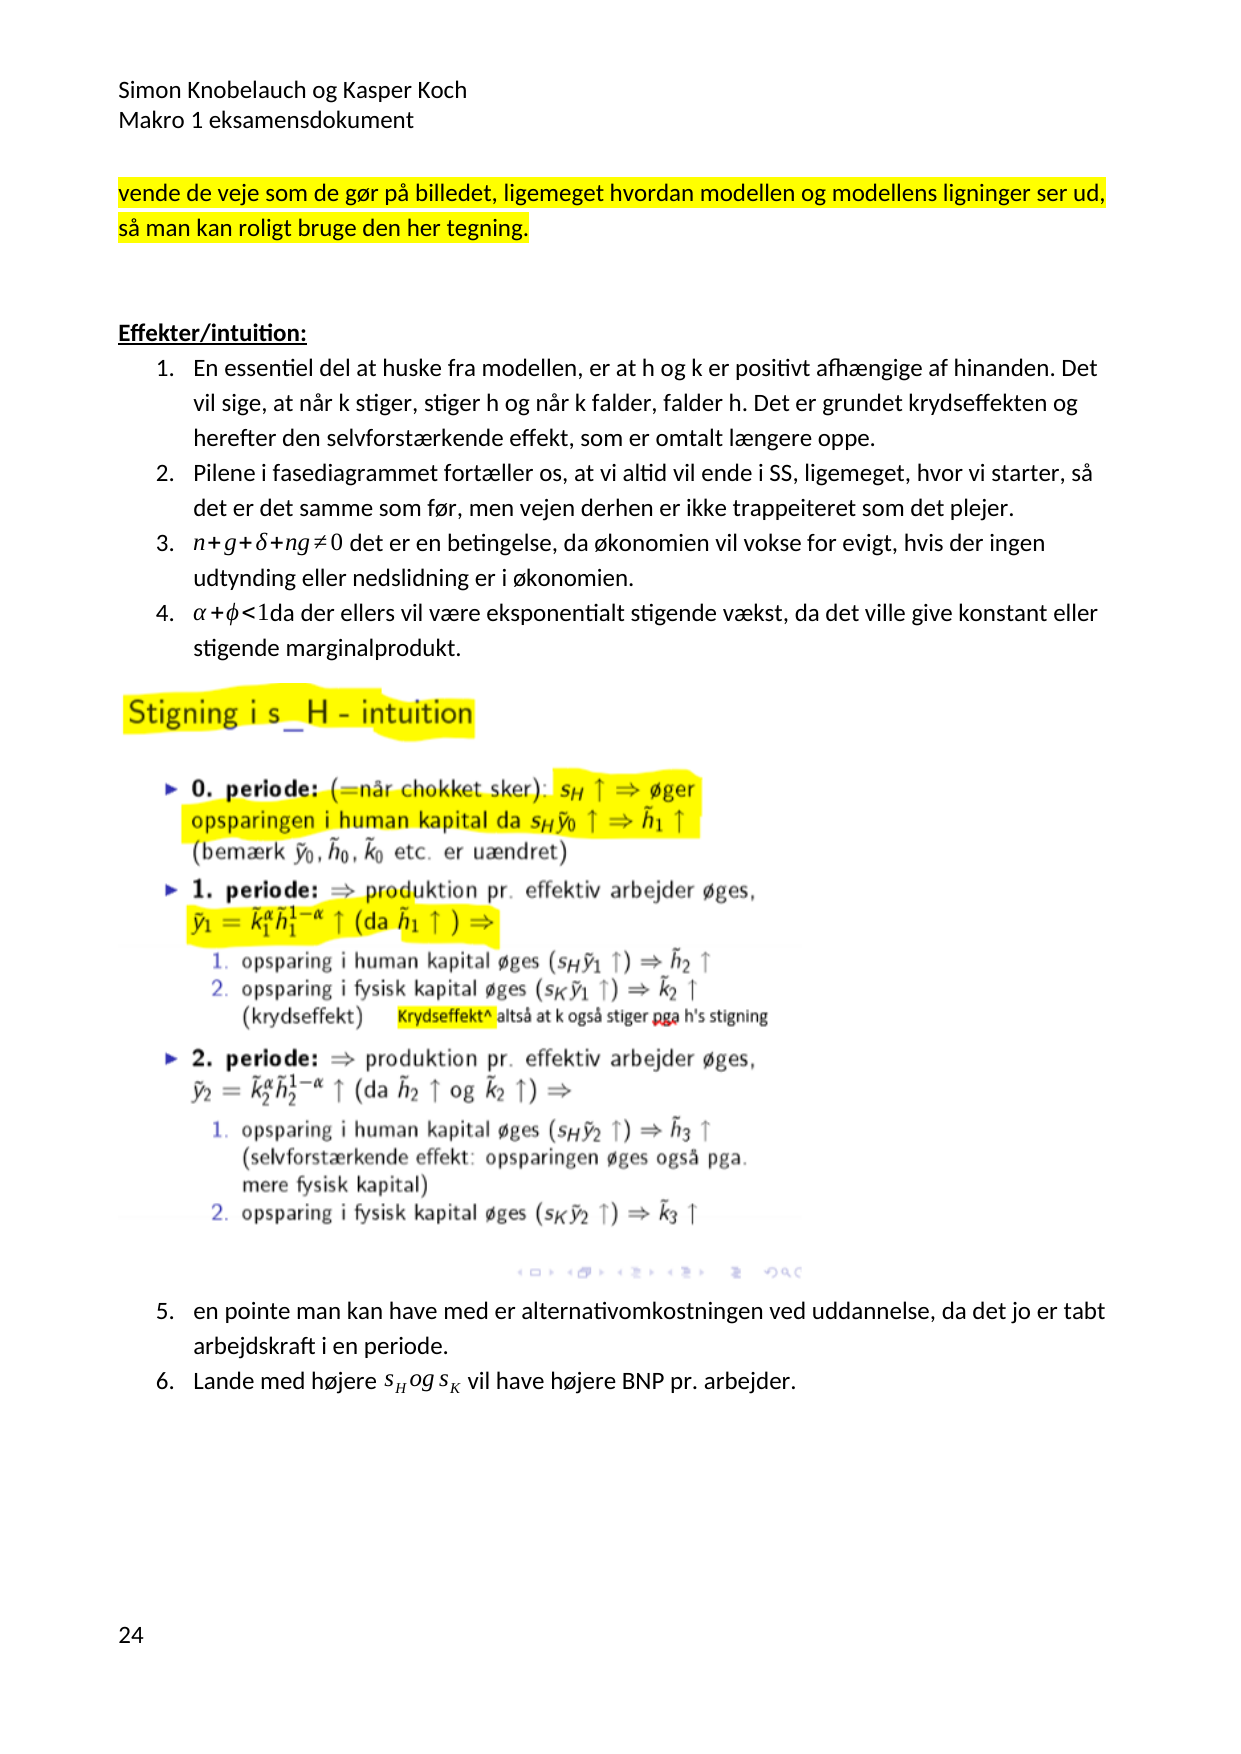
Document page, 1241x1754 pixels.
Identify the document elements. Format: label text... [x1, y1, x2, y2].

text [118, 177, 1122, 243]
list en pointe man kan have med er alternativomkostningen ved uddannelse, da det jo er tabt arbejdskraft i en periode. [156, 1295, 1122, 1361]
picture [118, 683, 802, 1291]
list Lande med højere vil have højere BNP pr. arbejder. [156, 1365, 1122, 1396]
list da der ellers vil være eksponentialt stigende vækst, da det ville give konstant eller stigende marginalprodukt. [156, 597, 1122, 663]
list det er en betingelse, da økonomien vil vokse for evigt, hvis der ingen udtynding eller nedslidning er i økonomien. [156, 527, 1122, 593]
text Effekter/intuition: [118, 317, 1122, 348]
list En essentiel del at huske fra modellen, er at h og k er positivt afhængige af hinanden. Det vil sige, at når k stiger, stiger h og når k falder, falder h. Det er grundet krydseffekten og herefter den selvforstærkende effekt, som er omtalt længere oppe. [156, 352, 1122, 453]
list Pilene i fasediagrammet fortæller os, at vi altid vil ende i SS, ligemeget, hvor vi starter, så det er det samme som før, men vejen derhen er ikke trappeiteret som det plejer. [156, 457, 1122, 523]
